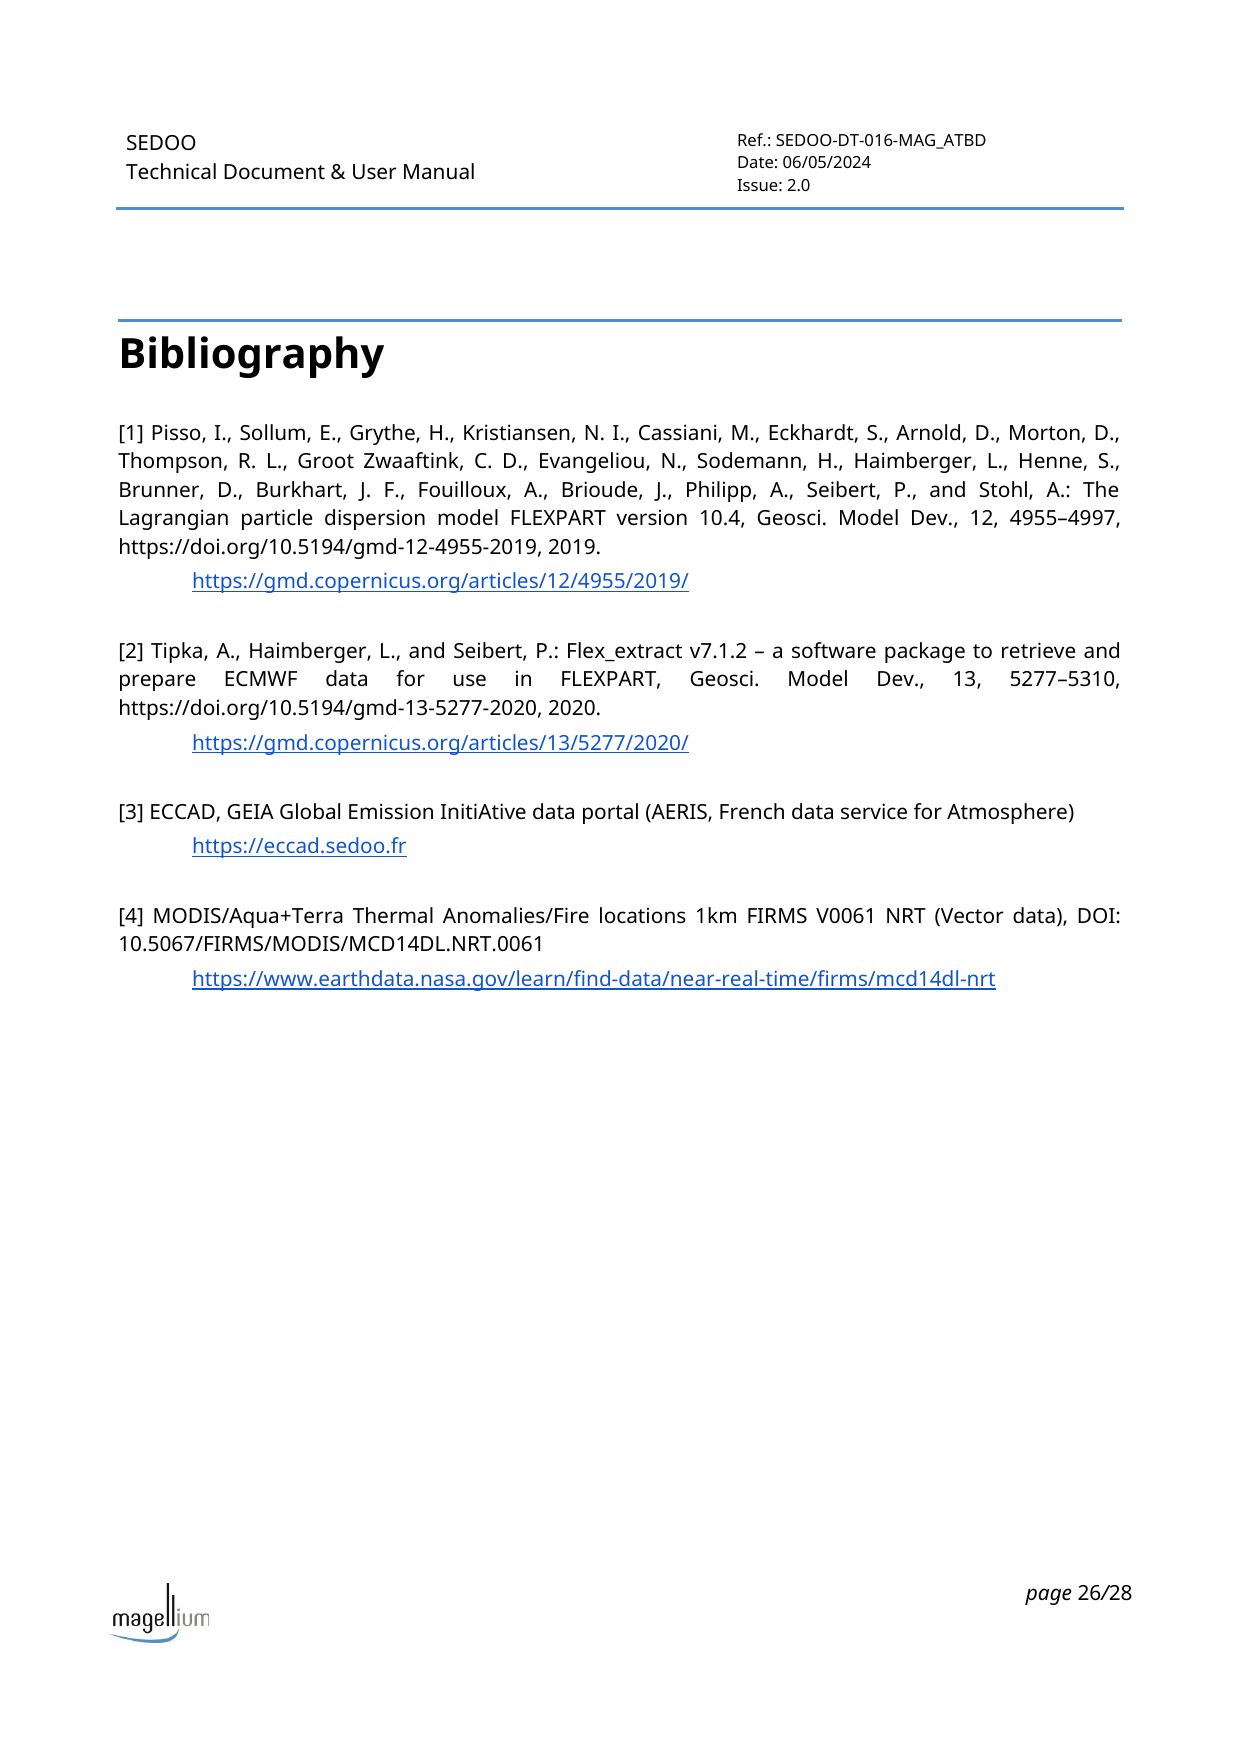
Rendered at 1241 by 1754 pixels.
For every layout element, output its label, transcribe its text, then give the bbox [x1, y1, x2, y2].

text [4] MODIS/Aqua+Terra Thermal Anomalies/Fire locations 1km FIRMS V0061 NRT (Vector data), DOI: 10.5067/FIRMS/MODIS/MCD14DL.NRT.0061 [118, 901, 1122, 958]
text https://gmd.copernicus.org/articles/12/4955/2019/ [118, 567, 1122, 595]
text https://eccad.sedoo.fr [118, 832, 1122, 860]
text https://www.earthdata.nasa.gov/learn/find-data/near-real-time/firms/mcd14dl-nrt [118, 964, 1122, 993]
text https://gmd.copernicus.org/articles/13/5277/2020/ [192, 728, 1122, 756]
subtitle Bibliography [118, 322, 1122, 381]
text [2] Tipka, A., Haimberger, L., and Seibert, P.: Flex_extract v7.1.2 – a software package to retrieve and prepare ECMWF data for use in FLEXPART, Geosci. Model Dev., 13, 5277–5310, https://doi.org/10.5194/gmd-13-5277-2020, 2020. [118, 636, 1122, 721]
text [3] ECCAD, GEIA Global Emission InitiAtive data portal (AERIS, French data service for Atmosphere) [118, 797, 1122, 825]
text [1] Pisso, I., Sollum, E., Grythe, H., Kristiansen, N. I., Cassiani, M., Eckhardt, S., Arnold, D., Morton, D., Thompson, R. L., Groot Zwaaftink, C. D., Evangeliou, N., Sodemann, H., Haimberger, L., Henne, S., Brunner, D., Burkhart, J. F., Fouilloux, A., Brioude, J., Philipp, A., Seibert, P., and Stohl, A.: The Lagrangian particle dispersion model FLEXPART version 10.4, Geosci. Model Dev., 12, 4955–4997, https://doi.org/10.5194/gmd-12-4955-2019, 2019. [118, 418, 1122, 560]
picture [107, 1583, 210, 1643]
